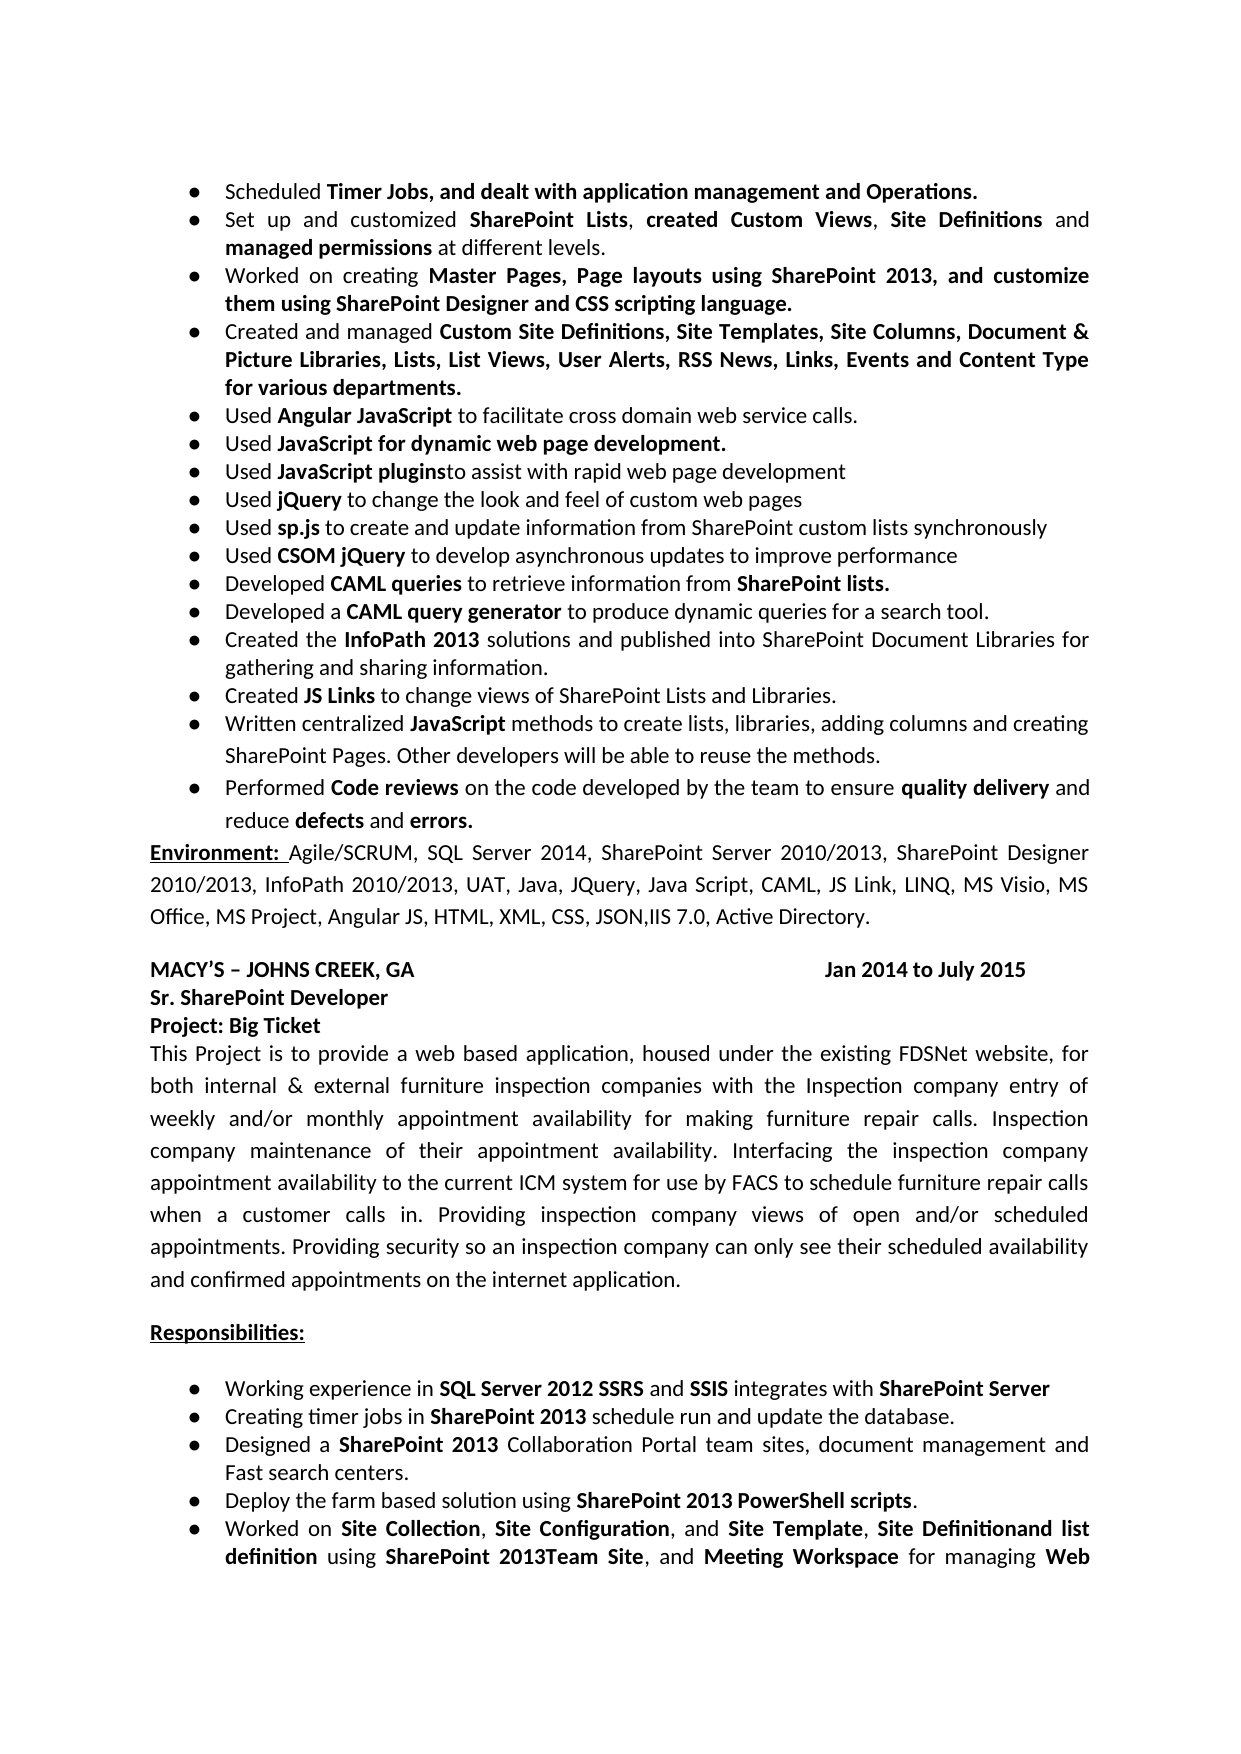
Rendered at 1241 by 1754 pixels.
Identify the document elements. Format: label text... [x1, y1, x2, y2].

list Used CSOM jQuery to develop asynchronous updates to improve performance [187, 541, 1090, 569]
list Created and managed Custom Site Definitions, Site Templates, Site Columns, Document & Picture Libraries, Lists, List Views, User Alerts, RSS News, Links, Events and Content Type for various departments. [187, 317, 1090, 401]
list Designed a SharePoint 2013 Collaboration Portal team sites, document management and Fast search centers. [187, 1430, 1090, 1486]
list Developed a CAML query generator to produce dynamic queries for a search tool. [187, 597, 1090, 625]
list Written centralized JavaScript methods to create lists, libraries, adding columns and creating SharePoint Pages. Other developers will be able to reuse the methods. [187, 709, 1090, 769]
list Working experience in SQL Server 2012 SSRS and SSIS integrates with SharePoint Server [187, 1374, 1090, 1402]
list Used sp.js to create and update information from SharePoint custom lists synchronously [187, 513, 1090, 541]
list Developed CAML queries to retrieve information from SharePoint lists. [187, 569, 1090, 597]
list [187, 1514, 1090, 1570]
list Deploy the farm based solution using SharePoint 2013 PowerShell scripts. [187, 1486, 1090, 1514]
text Environment: Agile/SCRUM, SQL Server 2014, SharePoint Server 2010/2013, SharePoint Designer 2010/2013, InfoPath 2010/2013, UAT, Java, JQuery, Java Script, CAML, JS Link, LINQ, MS Visio, MS Office, MS Project, Angular JS, HTML, XML, CSS, JSON,IIS 7.0, Active Directory. [150, 838, 1090, 930]
text Project: Big Ticket [150, 1011, 1090, 1039]
list Scheduled Timer Jobs, and dealt with application management and Operations. [187, 177, 1099, 205]
list Created JS Links to change views of SharePoint Lists and Libraries. [187, 681, 1090, 709]
text Responsibilities: [150, 1318, 1090, 1346]
list Used JavaScript for dynamic web page development. [187, 429, 1090, 457]
text MACY’S – JOHNS CREEK, GA Jan 2014 to July 2015 [150, 955, 1090, 983]
list Set up and customized SharePoint Lists, created Custom Views, Site Definitions and managed permissions at different levels. [187, 205, 1090, 261]
list Performed Code reviews on the code developed by the team to ensure quality delivery and reduce defects and errors. [187, 773, 1090, 834]
list Used Angular JavaScript to facilitate cross domain web service calls. [187, 401, 1090, 429]
list Creating timer jobs in SharePoint 2013 schedule run and update the database. [187, 1402, 1090, 1430]
list Worked on creating Master Pages, Page layouts using SharePoint 2013, and customize them using SharePoint Designer and CSS scripting language. [187, 261, 1090, 317]
text This Project is to provide a web based application, housed under the existing FDSNet website, for both internal & external furniture inspection companies with the Inspection company entry of weekly and/or monthly appointment availability for making furniture repair calls. Inspection company maintenance of their appointment availability. Interfacing the inspection company appointment availability to the current ICM system for use by FACS to schedule furniture repair calls when a customer calls in. Providing inspection company views of open and/or scheduled appointments. Providing security so an inspection company can only see their scheduled availability and confirmed appointments on the internet application. [150, 1039, 1090, 1293]
list Created the InfoPath 2013 solutions and published into SharePoint Document Libraries for gathering and sharing information. [187, 625, 1090, 681]
text Sr. SharePoint Developer [150, 983, 1090, 1011]
list Used jQuery to change the look and feel of custom web pages [187, 485, 1090, 513]
list Used JavaScript pluginsto assist with rapid web page development [187, 457, 1090, 485]
